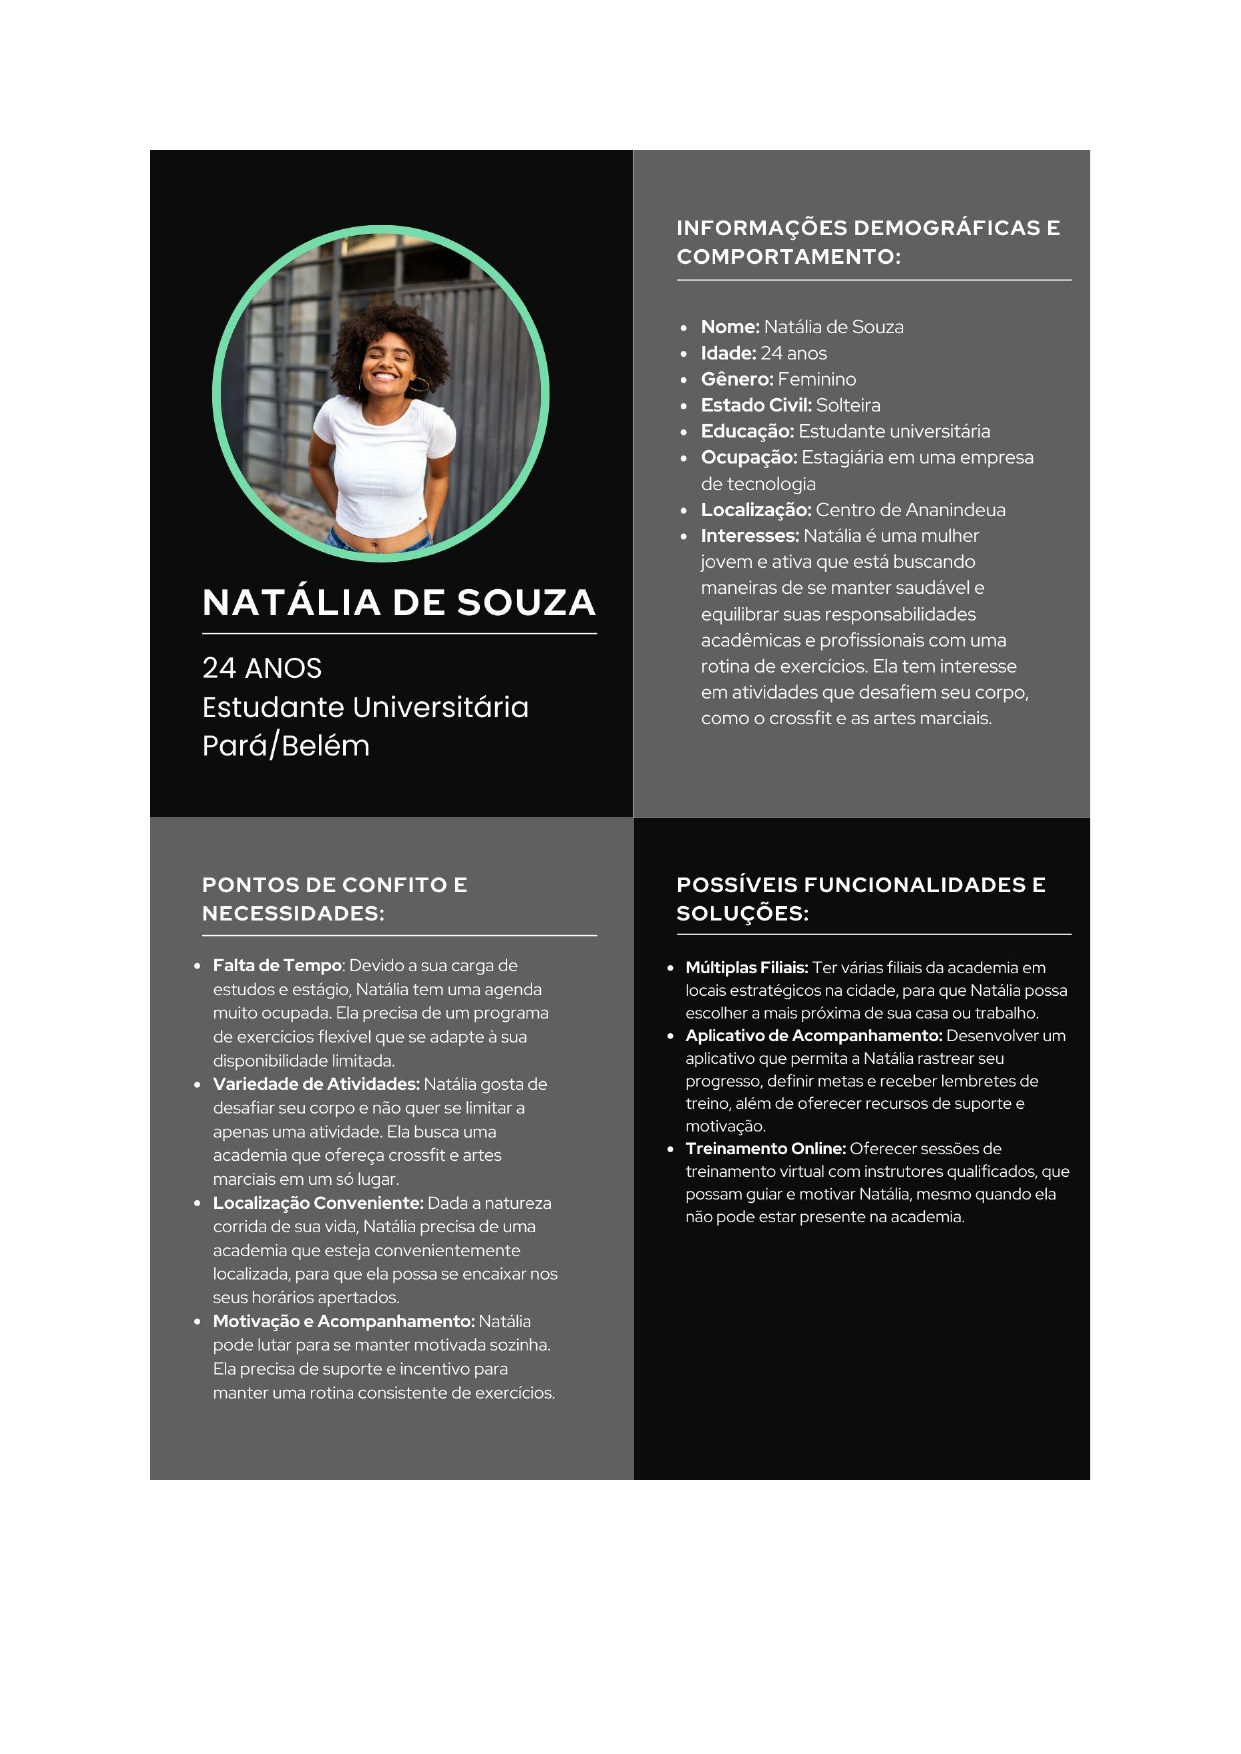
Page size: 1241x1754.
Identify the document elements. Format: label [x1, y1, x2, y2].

picture [150, 150, 1091, 1480]
